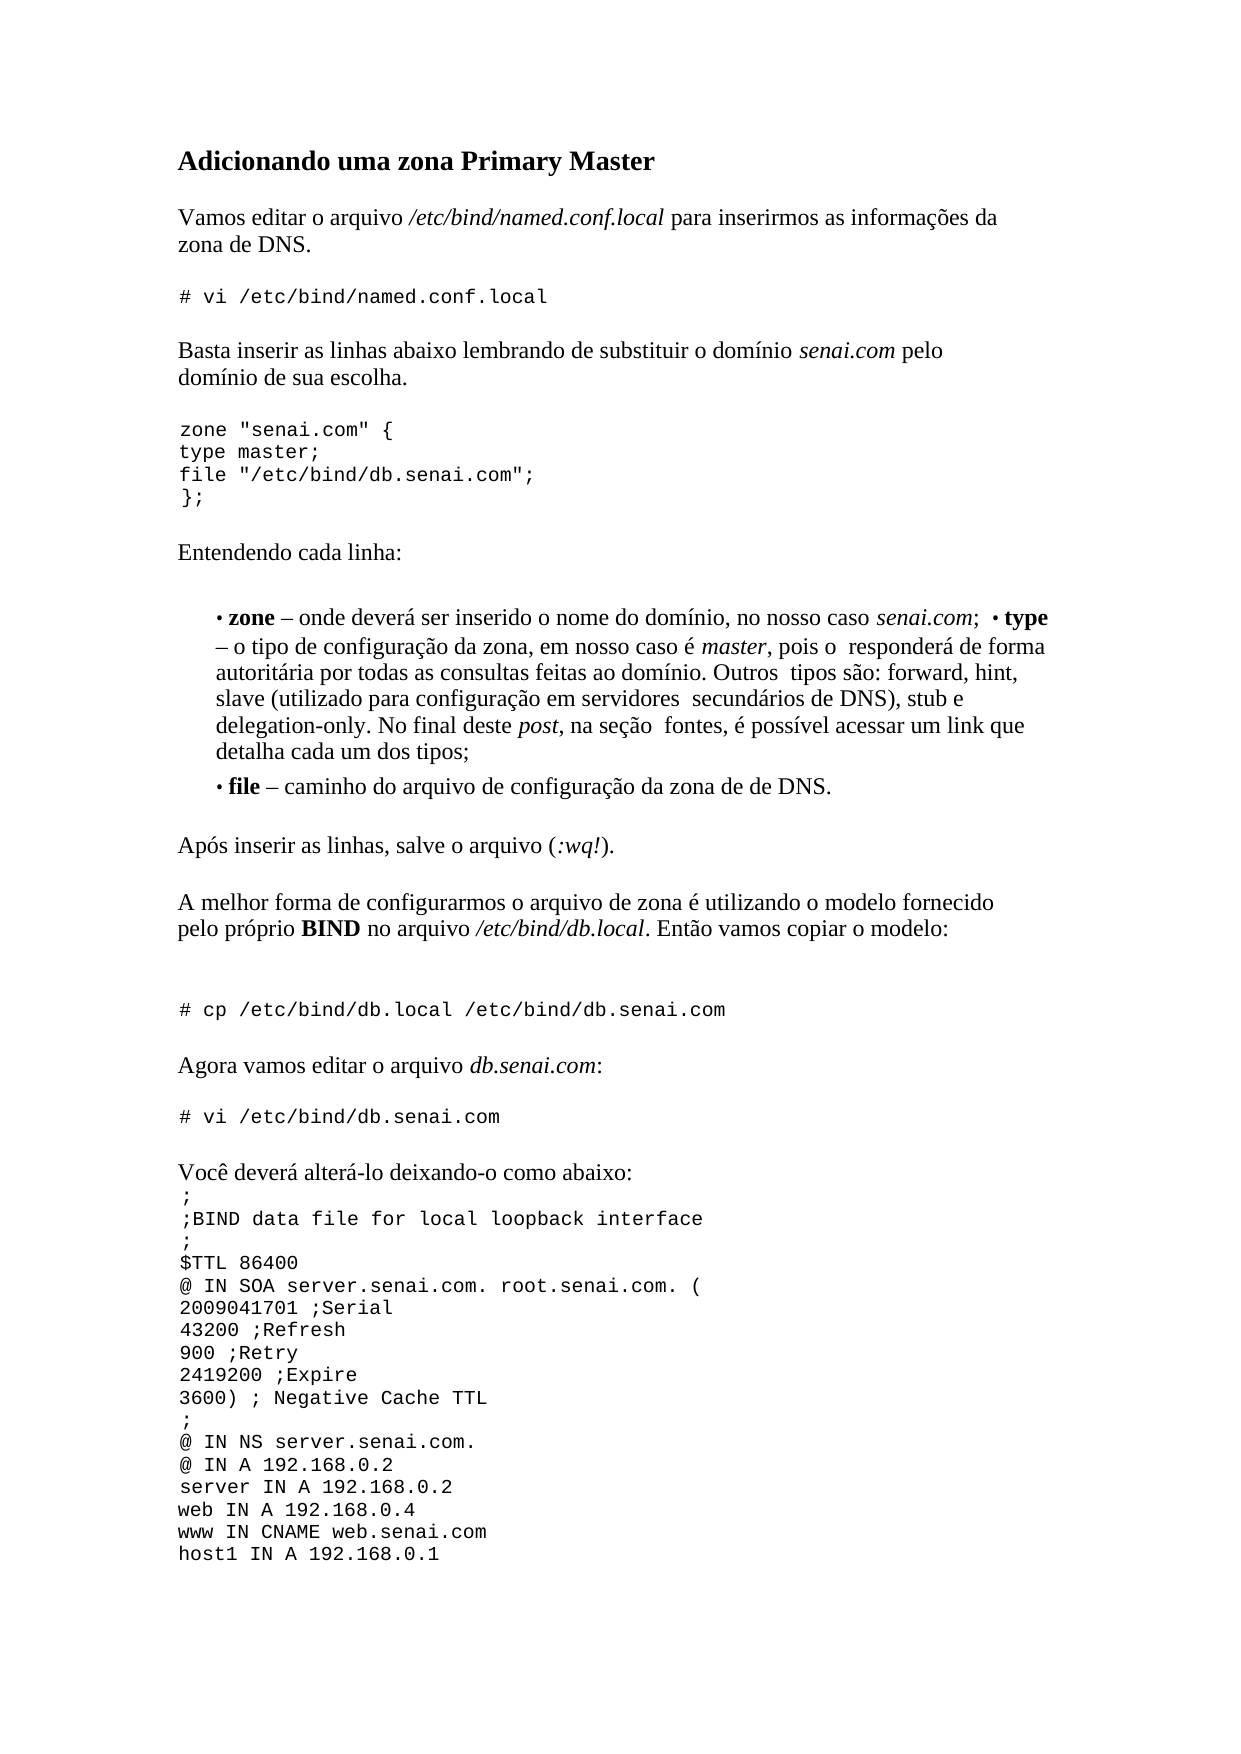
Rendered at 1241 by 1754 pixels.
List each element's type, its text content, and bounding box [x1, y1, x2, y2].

text # vi /etc/bind/db.senai.com [179, 1107, 1068, 1129]
text ; [181, 1186, 1068, 1208]
text }; [181, 487, 1068, 509]
text A melhor forma de configurarmos o arquivo de zona é utilizando o modelo fornecido pelo próprio BIND no arquivo /etc/bind/db.local. Então vamos copiar o modelo: [177, 889, 1037, 942]
text @ IN NS server.senai.com. [179, 1432, 1068, 1455]
text 43200 ;Refresh [179, 1320, 1068, 1343]
text zone "senai.com" { [179, 420, 1068, 442]
text Você deverá alterá-lo deixando-o como abaixo: [177, 1158, 1068, 1186]
text • zone – onde deverá ser inserido o nome do domínio, no nosso caso senai.com; • type – o tipo de configuração da zona, em nosso caso é master, pois o responderá de forma autoritária por todas as consultas feitas ao domínio. Outros tipos são: forward, hint, slave (utilizado para configuração em servidores secundários de DNS), stub e delegation-only. No final deste post, na seção fontes, é possível acessar um link que detalha cada um dos tipos; [216, 595, 1059, 764]
text ;BIND data file for local loopback interface [181, 1208, 1068, 1231]
text 2419200 ;Expire [179, 1365, 1068, 1388]
text ; [181, 1231, 1068, 1253]
text # cp /etc/bind/db.local /etc/bind/db.senai.com [179, 1000, 1068, 1022]
text Agora vamos editar o arquivo db.senai.com: [177, 1051, 1068, 1079]
text • file – caminho do arquivo de configuração da zona de de DNS. Após inserir as linhas, salve o arquivo (:wq!). [177, 765, 889, 859]
text Vamos editar o arquivo /etc/bind/named.conf.local para inserirmos as informações da zona de DNS. [178, 205, 1040, 257]
text Entendendo cada linha: [177, 538, 1068, 566]
text @ IN SOA server.senai.com. root.senai.com. ( [179, 1276, 1068, 1298]
text file "/etc/bind/db.senai.com"; [179, 464, 1068, 487]
text # vi /etc/bind/named.conf.local [179, 287, 1068, 309]
text 900 ;Retry [179, 1343, 1068, 1365]
text web IN A 192.168.0.4 [178, 1499, 1068, 1522]
text @ IN A 192.168.0.2 [179, 1455, 1068, 1477]
text 3600) ; Negative Cache TTL [179, 1388, 1068, 1410]
text ; [181, 1410, 1068, 1432]
text Adicionando uma zona Primary Master [177, 144, 1068, 177]
text type master; [178, 442, 1068, 464]
text $TTL 86400 [179, 1253, 1068, 1276]
text www IN CNAME web.senai.com [178, 1522, 1068, 1544]
text server IN A 192.168.0.2 [179, 1477, 1068, 1499]
text host1 IN A 192.168.0.1 [178, 1544, 1068, 1567]
text 2009041701 ;Serial [179, 1298, 1068, 1320]
text Basta inserir as linhas abaixo lembrando de substituir o domínio senai.com pelo domínio de sua escolha. [178, 338, 983, 390]
